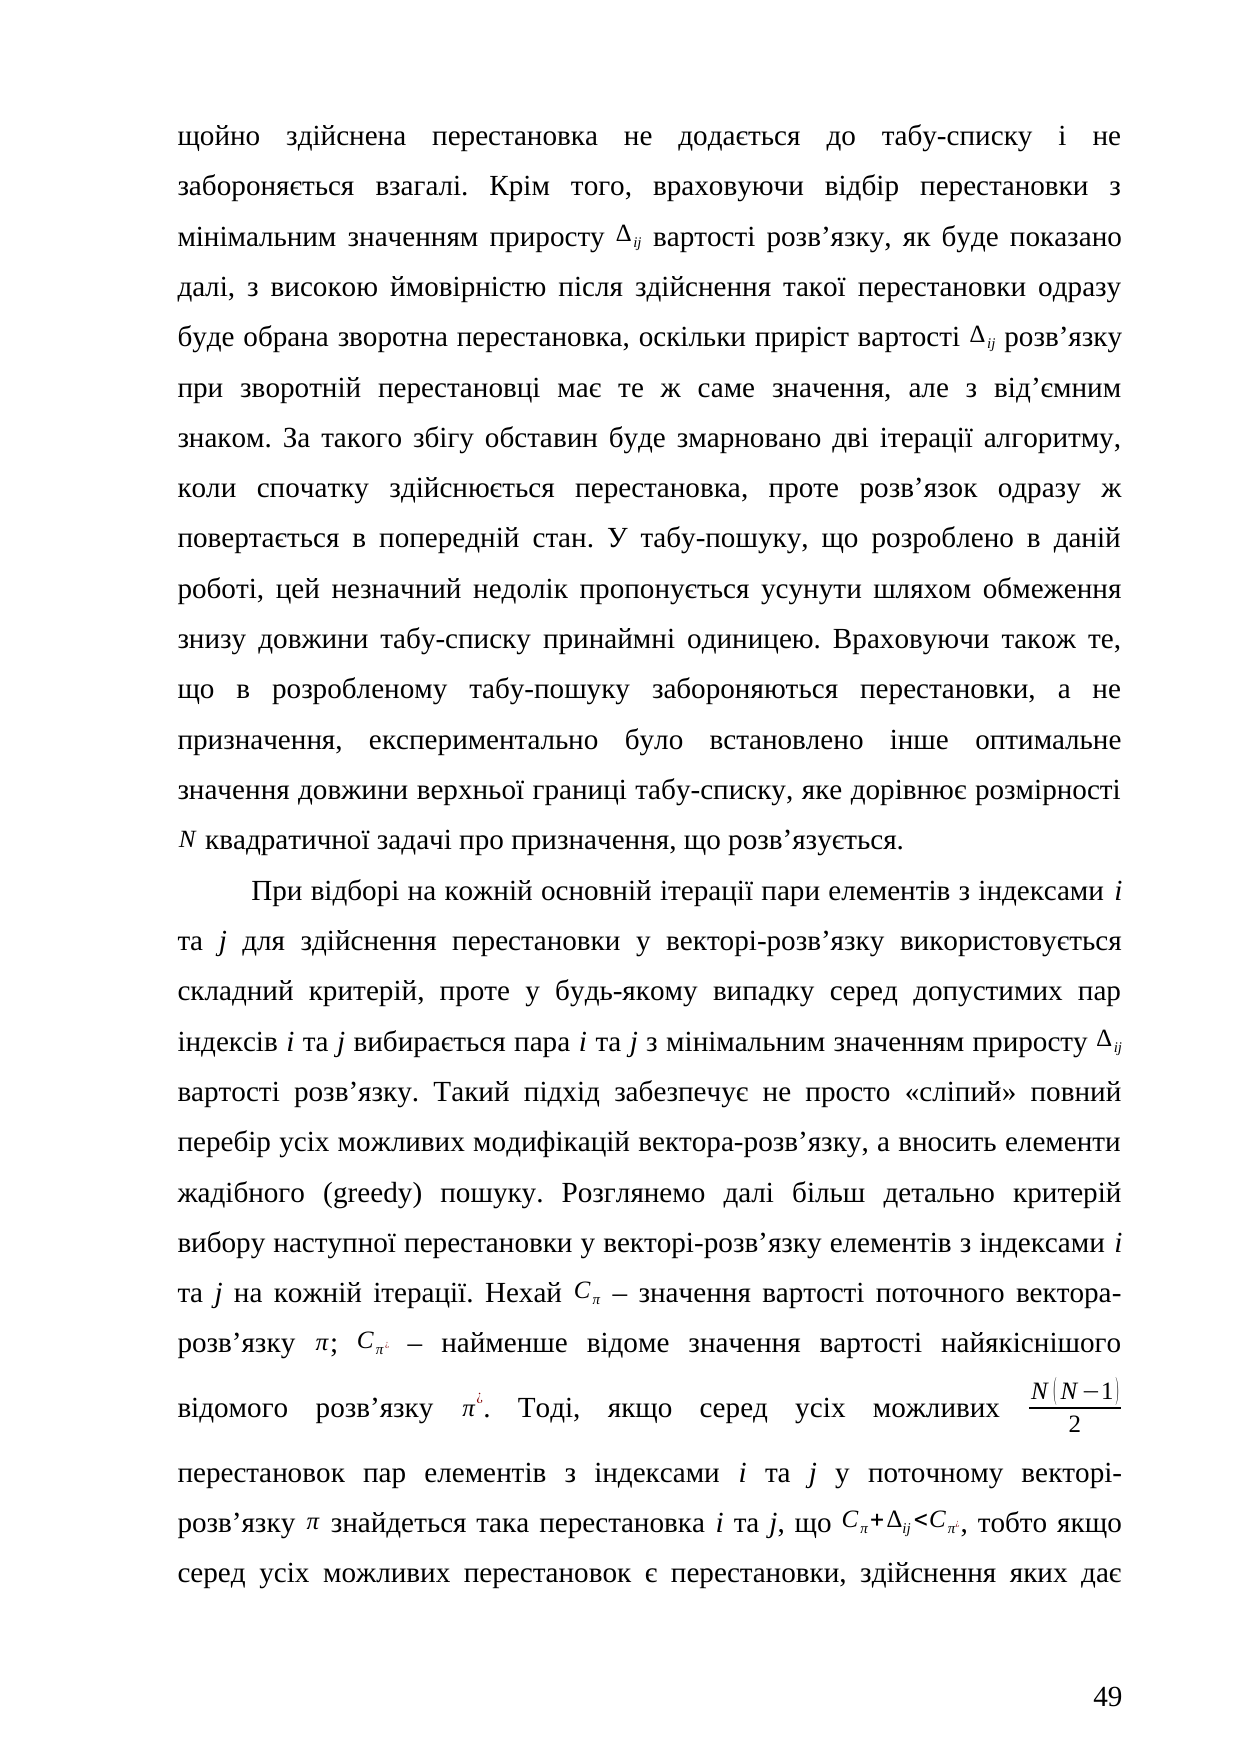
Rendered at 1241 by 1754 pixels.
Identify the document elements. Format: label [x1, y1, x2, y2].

text [177, 118, 1122, 856]
text [177, 873, 1122, 1589]
